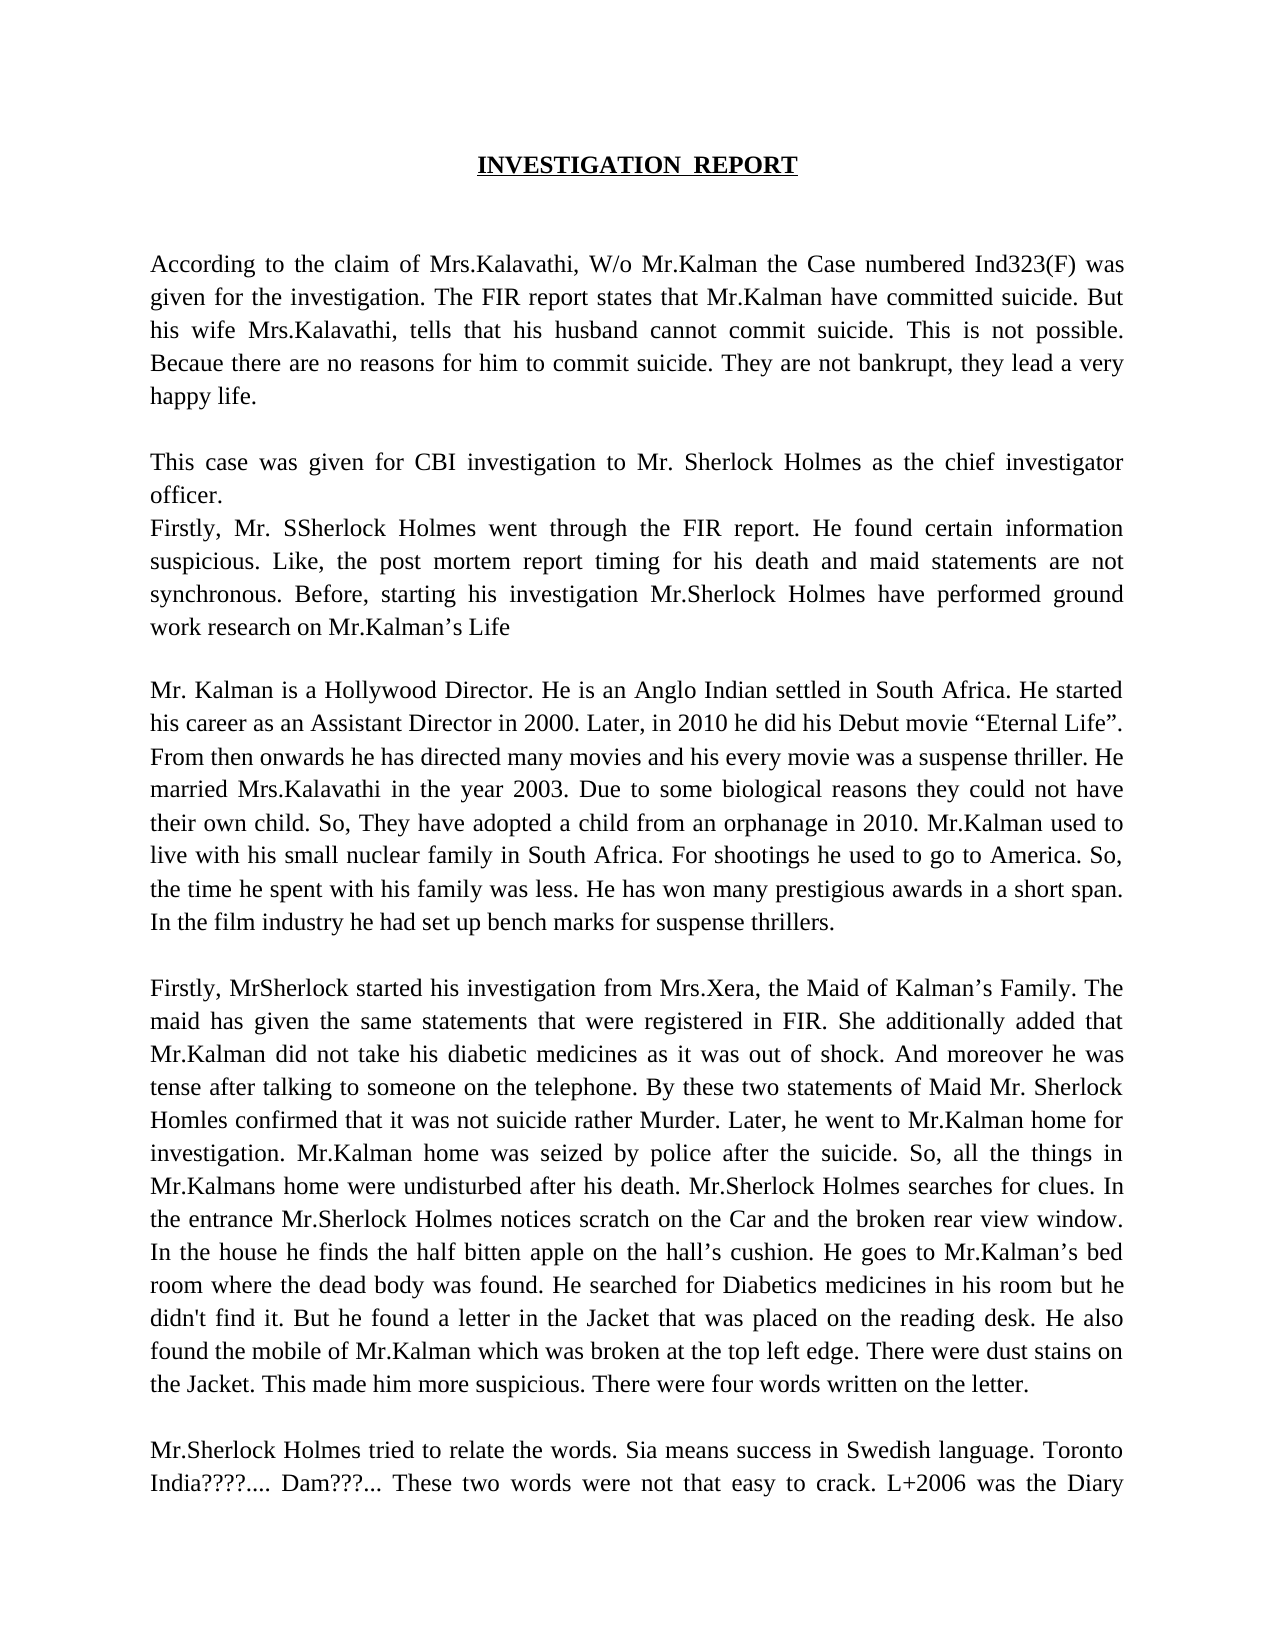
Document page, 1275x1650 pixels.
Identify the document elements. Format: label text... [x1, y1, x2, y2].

text According to the claim of Mrs.Kalavathi, W/o Mr.Kalman the Case numbered Ind323(F) was given for the investigation. The FIR report states that Mr.Kalman have committed suicide. But his wife Mrs.Kalavathi, tells that his husband cannot commit suicide. This is not possible. Becaue there are no reasons for him to commit suicide. They are not bankrupt, they lead a very happy life. [150, 249, 1125, 410]
text Mr. Kalman is a Hollywood Director. He is an Anglo Indian settled in South Africa. He started his career as an Assistant Director in 2000. Later, in 2010 he did his Debut movie “Eternal Life”. From then onwards he has directed many movies and his every movie was a suspense thriller. He married Mrs.Kalavathi in the year 2003. Due to some biological reasons they could not have their own child. So, They have adopted a child from an orphanage in 2010. Mr.Kalman used to live with his small nuclear family in South Africa. For shootings he used to go to America. So, the time he spent with his family was less. He has won many prestigious awards in a short span. In the film industry he had set up bench marks for suspense thrillers. [150, 676, 1125, 935]
text INVESTIGATION REPORT [150, 150, 1125, 179]
text Firstly, MrSherlock started his investigation from Mrs.Xera, the Maid of Kalman’s Family. The maid has given the same statements that were registered in FIR. She additionally added that Mr.Kalman did not take his diabetic medicines as it was out of shock. And moreover he was tense after talking to someone on the telephone. By these two statements of Maid Mr. Sherlock Homles confirmed that it was not suicide rather Murder. Later, he went to Mr.Kalman home for investigation. Mr.Kalman home was seized by police after the suicide. So, all the things in Mr.Kalmans home were undisturbed after his death. Mr.Sherlock Holmes searches for clues. In the entrance Mr.Sherlock Holmes notices scratch on the Car and the broken rear view window. In the house he finds the half bitten apple on the hall’s cushion. He goes to Mr.Kalman’s bed room where the dead body was found. He searched for Diabetics medicines in his room but he didn't find it. But he found a letter in the Jacket that was placed on the reading desk. He also found the mobile of Mr.Kalman which was broken at the top left edge. There were dust stains on the Jacket. This made him more suspicious. There were four words written on the letter. [150, 973, 1125, 1398]
text This case was given for CBI investigation to Mr. Sherlock Holmes as the chief investigator officer. [150, 447, 1125, 509]
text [150, 1435, 1125, 1497]
text Firstly, Mr. SSherlock Holmes went through the FIR report. He found certain information suspicious. Like, the post mortem report timing for his death and maid statements are not synchronous. Before, starting his investigation Mr.Sherlock Holmes have performed ground work research on Mr.Kalman’s Life [150, 513, 1125, 641]
